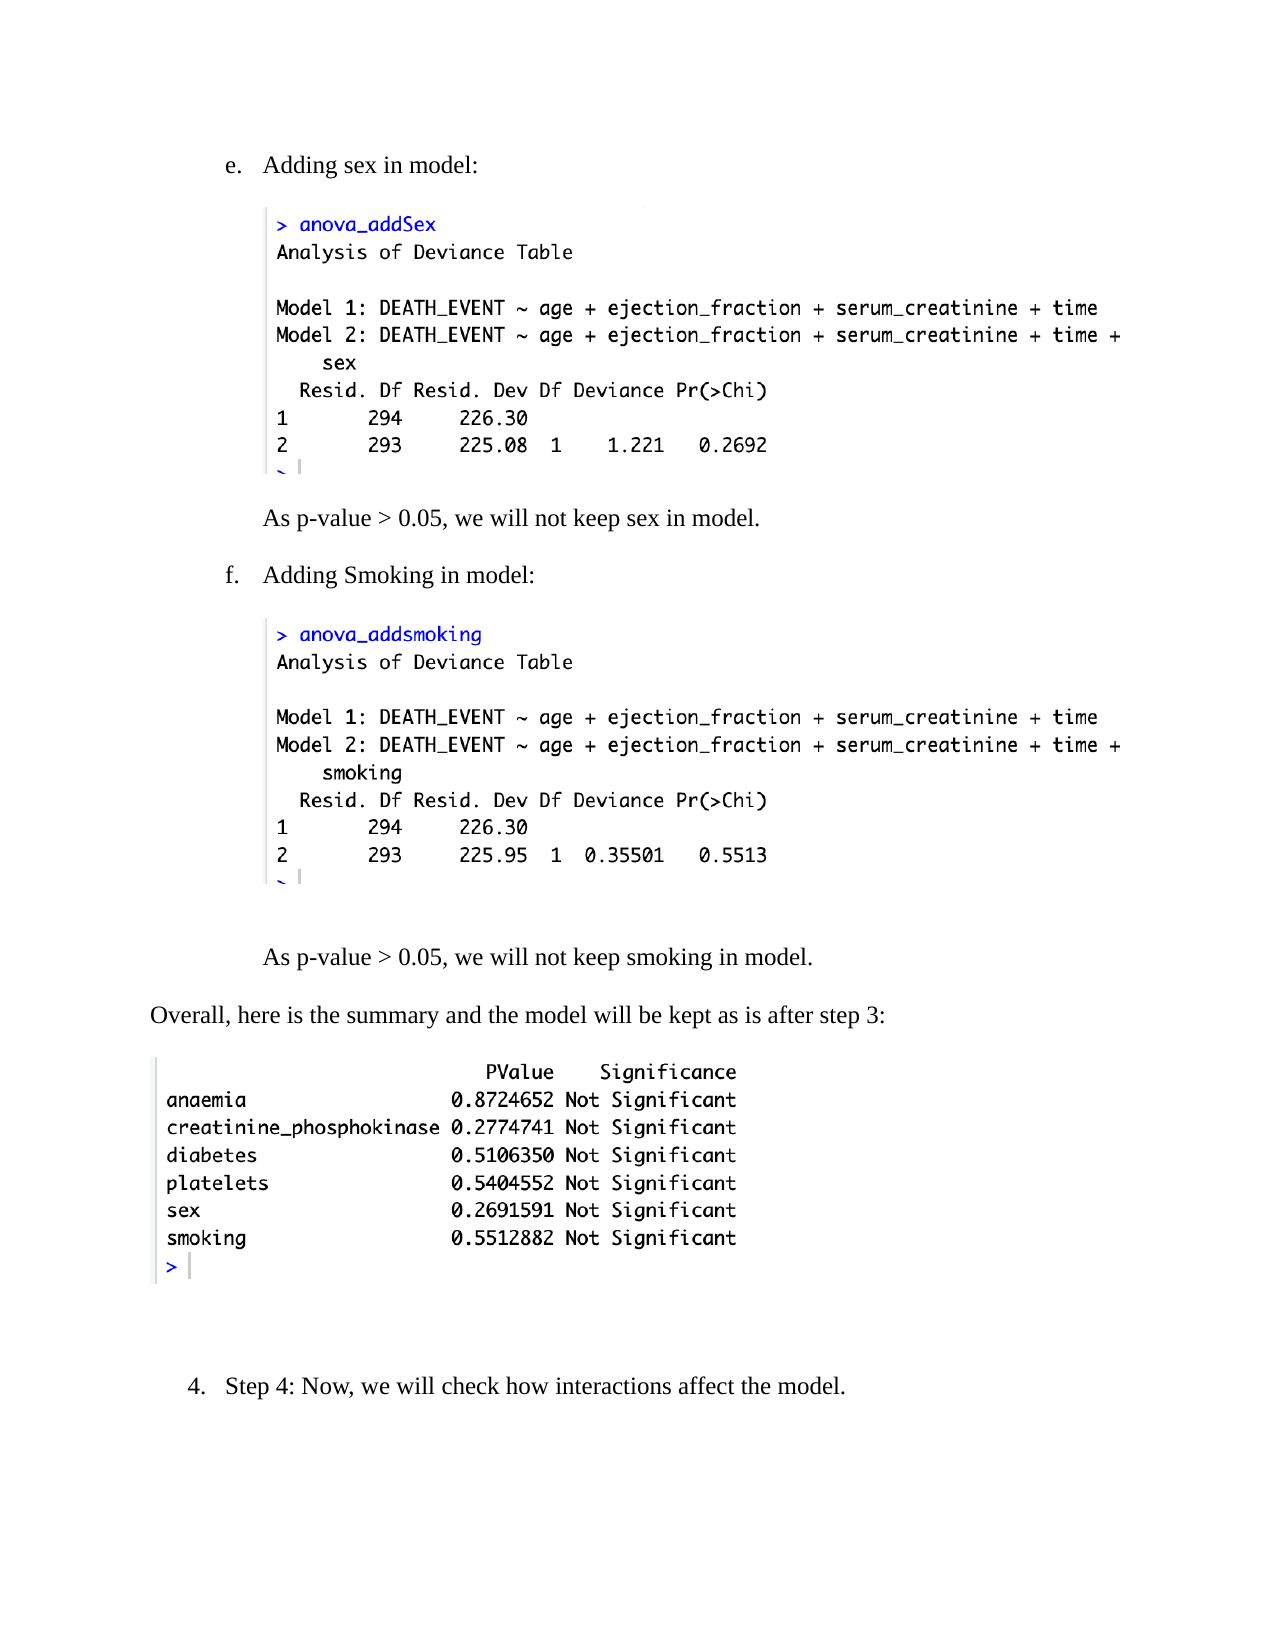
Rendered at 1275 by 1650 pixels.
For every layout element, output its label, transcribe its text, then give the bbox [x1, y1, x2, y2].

text As p-value > 0.05, we will not keep smoking in model. [225, 942, 1125, 971]
text Overall, here is the summary and the model will be kept as is after step 3: [150, 1000, 1125, 1028]
picture [262, 618, 1238, 884]
list Step 4: Now, we will check how interactions affect the model. [187, 1371, 1125, 1400]
text As p-value > 0.05, we will not keep sex in model. [225, 503, 1125, 531]
picture [262, 207, 1238, 474]
list Adding sex in model: [225, 150, 1125, 179]
list Adding Smoking in model: [225, 561, 1125, 589]
picture [150, 1057, 1125, 1284]
